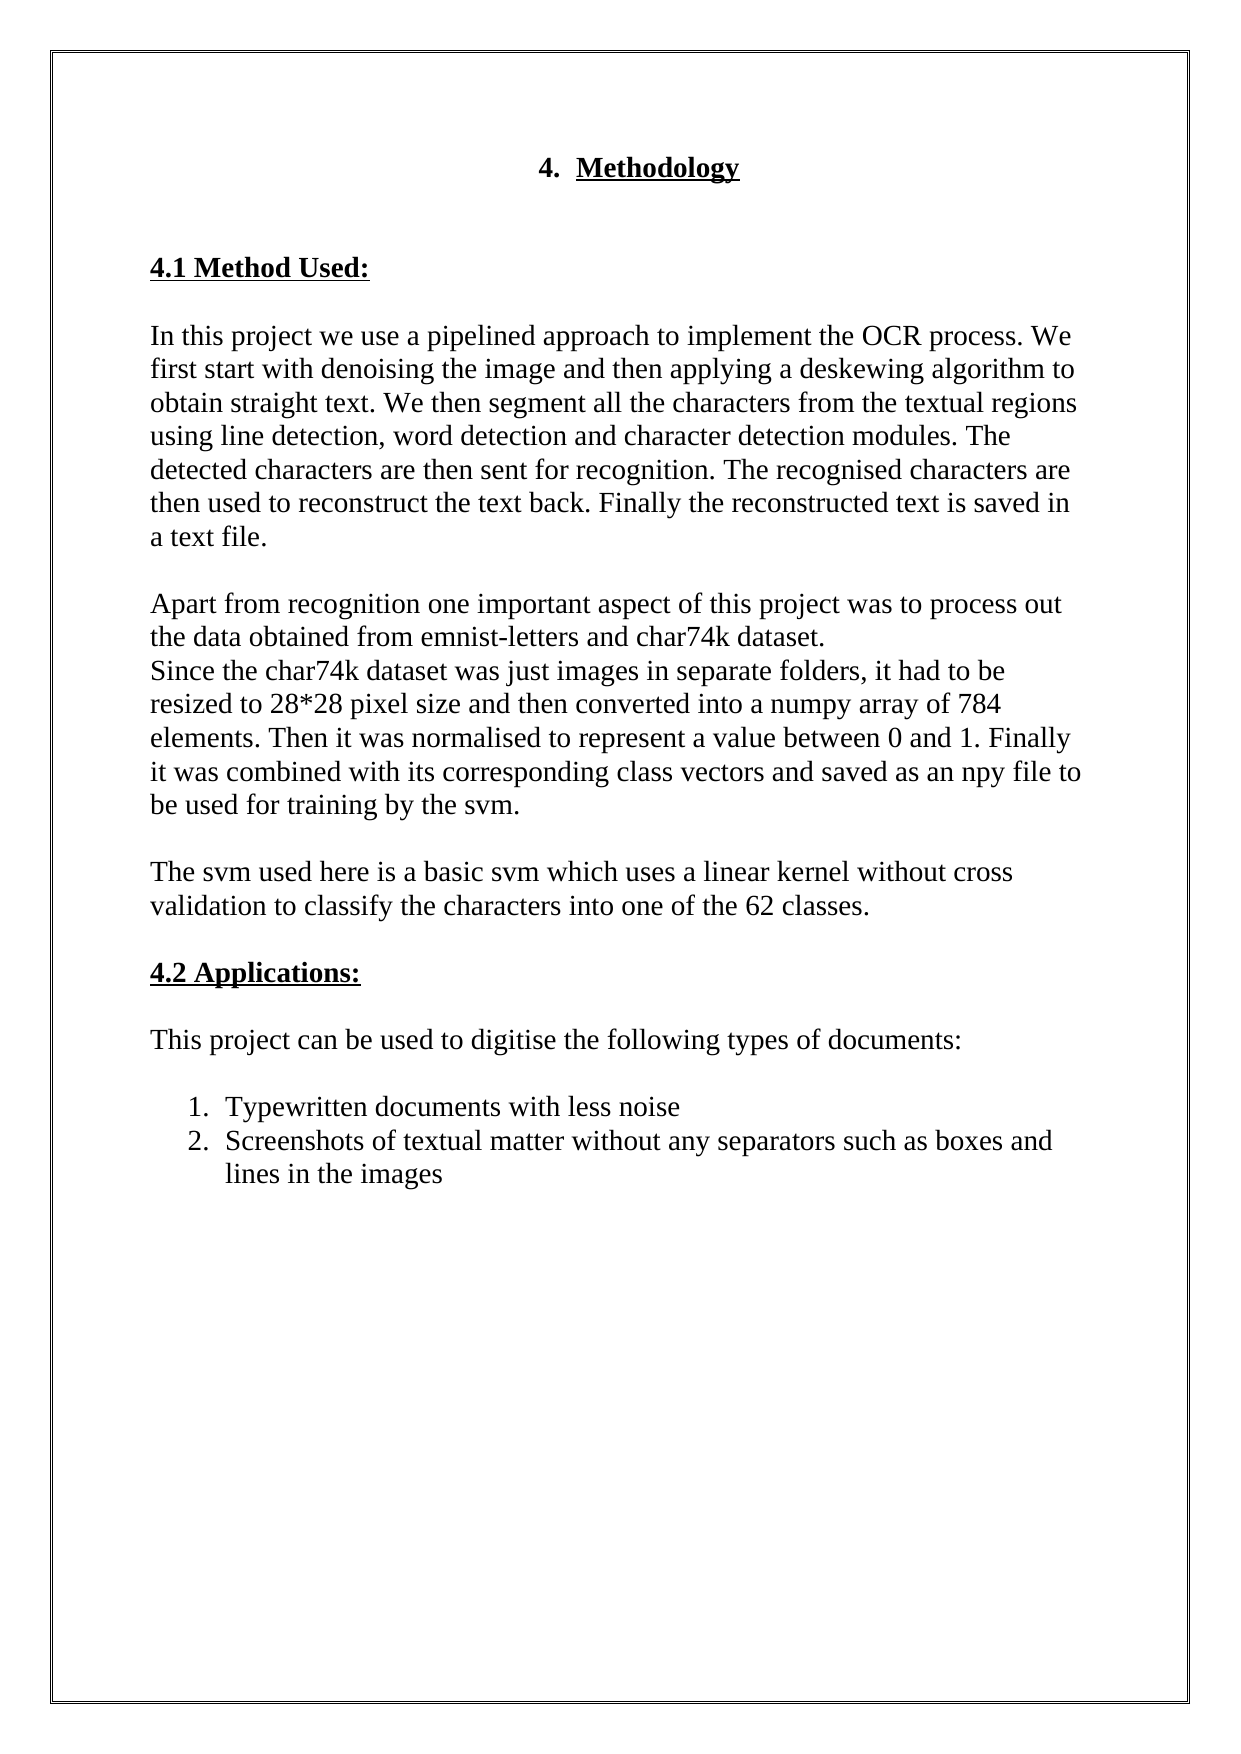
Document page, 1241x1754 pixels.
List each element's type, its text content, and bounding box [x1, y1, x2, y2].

text 4.1 Method Used: [150, 251, 1090, 284]
text Since the char74k dataset was just images in separate folders, it had to be resized to 28*28 pixel size and then converted into a numpy array of 784 elements. Then it was normalised to represent a value between 0 and 1. Finally it was combined with its corresponding class vectors and saved as an npy file to be used for training by the svm. [150, 653, 1090, 821]
text Apart from recognition one important aspect of this project was to process out the data obtained from emnist-letters and char74k dataset. [150, 586, 1090, 653]
text In this project we use a pipelined approach to implement the OCR process. We first start with denoising the image and then applying a deskewing algorithm to obtain straight text. We then segment all the characters from the textual regions using line detection, word detection and character detection modules. The detected characters are then sent for recognition. The recognised characters are then used to reconstruct the text back. Finally the reconstructed text is saved in a text file. [150, 318, 1090, 552]
text The svm used here is a basic svm which uses a linear kernel without cross validation to classify the characters into one of the 62 classes. [150, 854, 1090, 921]
list Methodology [187, 150, 1090, 183]
list Screenshots of textual matter without any separators such as boxes and lines in the images [187, 1123, 1090, 1190]
text This project can be used to digitise the following types of documents: [150, 1022, 1090, 1056]
text 4.2 Applications: [150, 955, 1090, 988]
list Typewritten documents with less noise [187, 1089, 1090, 1123]
